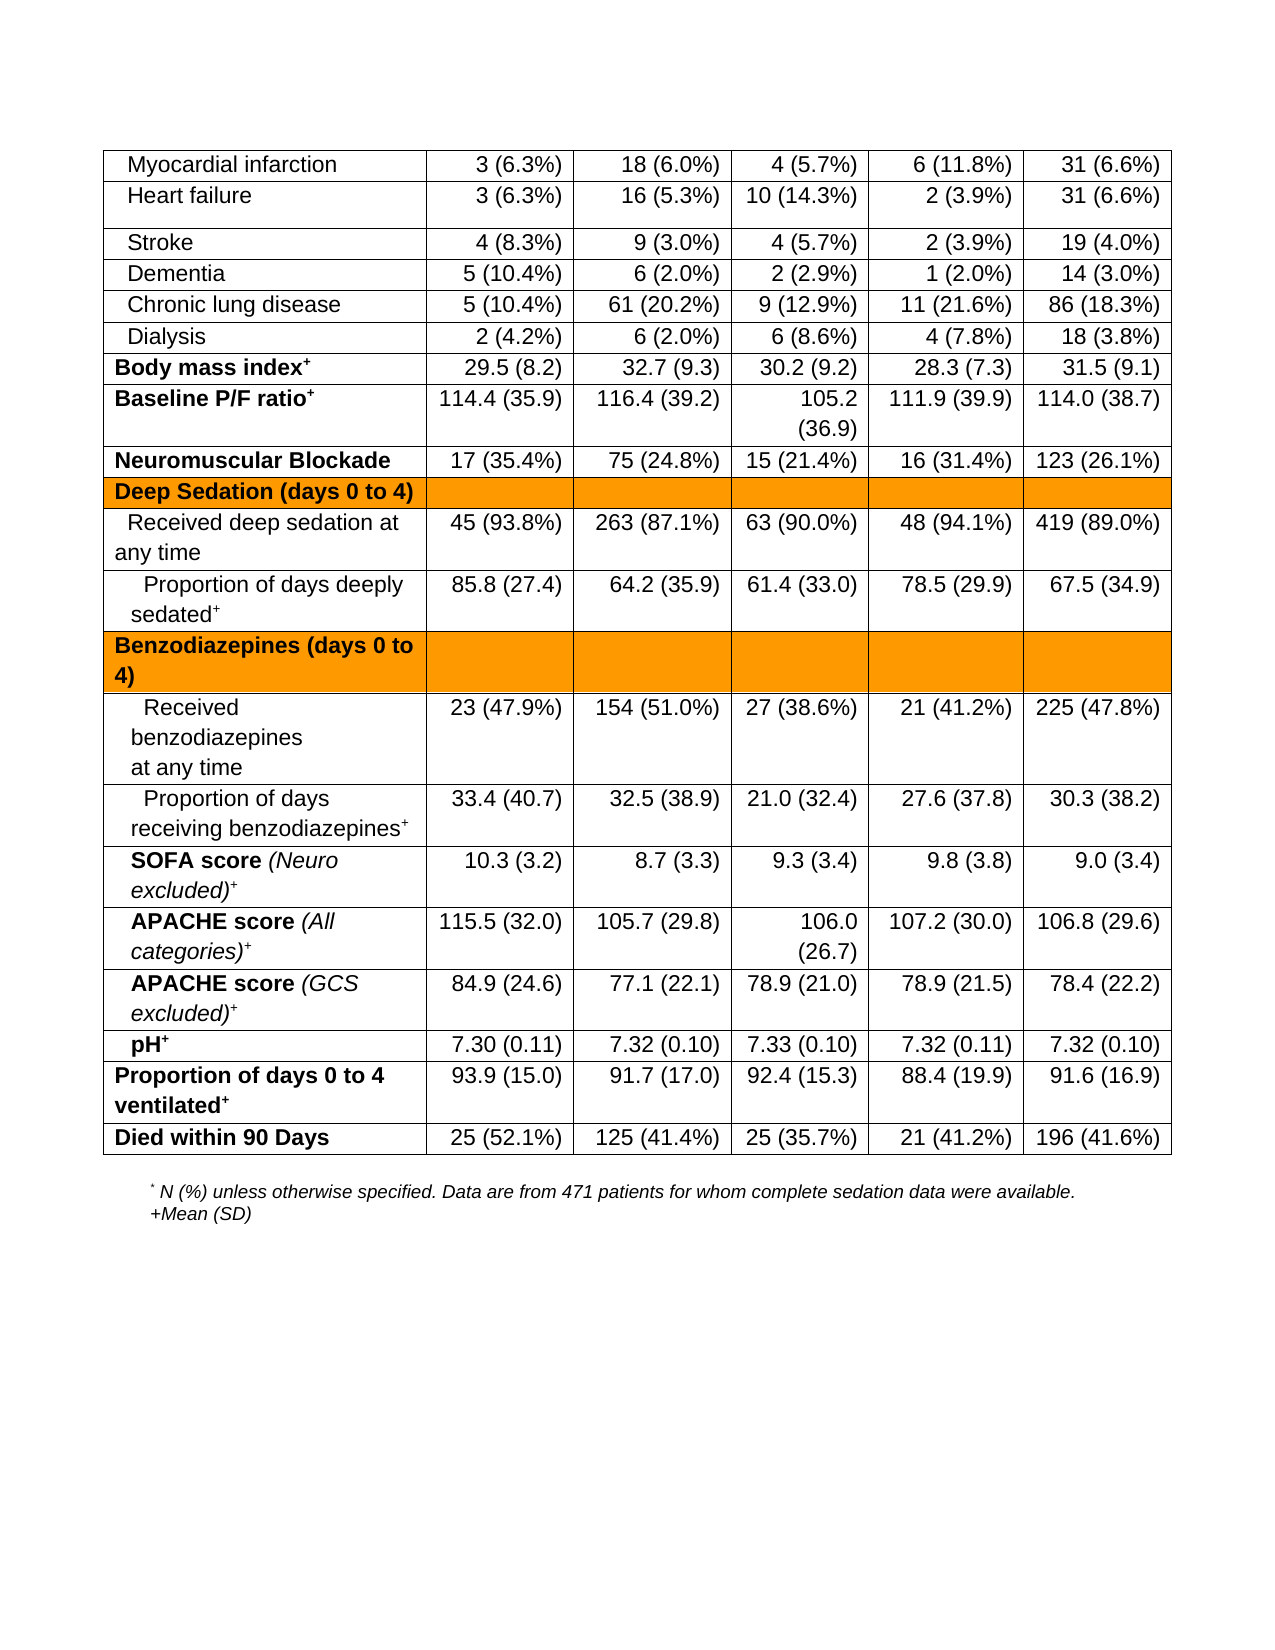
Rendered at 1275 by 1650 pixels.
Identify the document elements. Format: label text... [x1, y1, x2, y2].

table_cell [869, 478, 1023, 508]
table_cell 4 (5.7%) [732, 151, 868, 181]
table_cell 48 (94.1%) [869, 509, 1023, 569]
table_cell 114.4 (35.9) [427, 385, 573, 446]
table_cell 85.8 (27.4) [427, 571, 573, 631]
table_cell 28.3 (7.3) [869, 354, 1023, 384]
table_cell 4 (5.7%) [732, 229, 868, 259]
table_cell 106.0 (26.7) [732, 908, 868, 968]
table_cell 225 (47.8%) [1024, 694, 1171, 784]
table_cell APACHE score (GCS excluded)+ [104, 970, 426, 1030]
table_cell [427, 478, 573, 508]
table_cell 4 (8.3%) [427, 229, 573, 259]
table_cell 2 (4.2%) [427, 323, 573, 353]
table_cell 31 (6.6%) [1024, 182, 1171, 228]
table_cell 88.4 (19.9) [869, 1062, 1023, 1123]
table_cell 111.9 (39.9) [869, 385, 1023, 446]
table_cell Body mass index+ [104, 354, 426, 384]
table_cell 125 (41.4%) [574, 1124, 731, 1154]
table_cell Received deep sedation at any time [104, 509, 426, 569]
table_cell 91.6 (16.9) [1024, 1062, 1171, 1123]
table_cell 61 (20.2%) [574, 291, 731, 322]
table_cell 14 (3.0%) [1024, 260, 1171, 290]
table_cell Proportion of days 0 to 4 ventilated+ [104, 1062, 426, 1123]
table_cell 9.3 (3.4) [732, 847, 868, 907]
table_cell 7.32 (0.10) [574, 1031, 731, 1061]
table_cell Chronic lung disease [104, 291, 426, 322]
table_cell 30.3 (38.2) [1024, 785, 1171, 846]
table_cell 64.2 (35.9) [574, 571, 731, 631]
table_cell 7.30 (0.11) [427, 1031, 573, 1061]
table_cell 115.5 (32.0) [427, 908, 573, 968]
table_cell 27.6 (37.8) [869, 785, 1023, 846]
table_cell 16 (5.3%) [574, 182, 731, 228]
table_cell [574, 478, 731, 508]
table_cell 31 (6.6%) [1024, 151, 1171, 181]
table_cell 4 (7.8%) [869, 323, 1023, 353]
table_cell 7.33 (0.10) [732, 1031, 868, 1061]
table_cell Benzodiazepines (days 0 to 4) [104, 632, 426, 692]
table_cell 78.5 (29.9) [869, 571, 1023, 631]
table_cell 17 (35.4%) [427, 447, 573, 477]
table_cell 8.7 (3.3) [574, 847, 731, 907]
table_cell 2 (2.9%) [732, 260, 868, 290]
table_cell 10 (14.3%) [732, 182, 868, 228]
table_cell 84.9 (24.6) [427, 970, 573, 1030]
table_cell 107.2 (30.0) [869, 908, 1023, 968]
table_cell Baseline P/F ratio+ [104, 385, 426, 446]
table_cell Heart failure [104, 182, 426, 228]
table_cell 75 (24.8%) [574, 447, 731, 477]
table_cell 419 (89.0%) [1024, 509, 1171, 569]
table_cell 32.7 (9.3) [574, 354, 731, 384]
table_cell 5 (10.4%) [427, 291, 573, 322]
table_cell 78.9 (21.0) [732, 970, 868, 1030]
table_cell Myocardial infarction [104, 151, 426, 181]
table_cell [732, 632, 868, 692]
table_cell Proportion of days receiving benzodiazepines+ [104, 785, 426, 846]
table_cell 123 (26.1%) [1024, 447, 1171, 477]
table_cell 33.4 (40.7) [427, 785, 573, 846]
table_cell 30.2 (9.2) [732, 354, 868, 384]
table_cell Stroke [104, 229, 426, 259]
table_cell 21 (41.2%) [869, 1124, 1023, 1154]
table_cell 196 (41.6%) [1024, 1124, 1171, 1154]
table_cell [574, 632, 731, 692]
table_cell 21.0 (32.4) [732, 785, 868, 846]
table_cell 67.5 (34.9) [1024, 571, 1171, 631]
table_cell 93.9 (15.0) [427, 1062, 573, 1123]
table_cell 2 (3.9%) [869, 229, 1023, 259]
table_cell 3 (6.3%) [427, 182, 573, 228]
table_cell 3 (6.3%) [427, 151, 573, 181]
table_cell 23 (47.9%) [427, 694, 573, 784]
table_cell 106.8 (29.6) [1024, 908, 1171, 968]
table_cell APACHE score (All categories)+ [104, 908, 426, 968]
table_cell 45 (93.8%) [427, 509, 573, 569]
table_cell 6 (11.8%) [869, 151, 1023, 181]
table_cell 105.2 (36.9) [732, 385, 868, 446]
table_cell pH+ [104, 1031, 426, 1061]
table_cell 1 (2.0%) [869, 260, 1023, 290]
table_cell 6 (8.6%) [732, 323, 868, 353]
table_cell 25 (52.1%) [427, 1124, 573, 1154]
table_cell 15 (21.4%) [732, 447, 868, 477]
table_cell 9 (12.9%) [732, 291, 868, 322]
table_cell 61.4 (33.0) [732, 571, 868, 631]
table_cell 25 (35.7%) [732, 1124, 868, 1154]
table_cell 92.4 (15.3) [732, 1062, 868, 1123]
table_cell 18 (3.8%) [1024, 323, 1171, 353]
table_cell 63 (90.0%) [732, 509, 868, 569]
table_cell 27 (38.6%) [732, 694, 868, 784]
table_cell 9.8 (3.8) [869, 847, 1023, 907]
table_cell 78.4 (22.2) [1024, 970, 1171, 1030]
table_cell SOFA score (Neuro excluded)+ [104, 847, 426, 907]
table_cell 2 (3.9%) [869, 182, 1023, 228]
table_cell Dialysis [104, 323, 426, 353]
table_cell 263 (87.1%) [574, 509, 731, 569]
table_cell [427, 632, 573, 692]
table_cell 5 (10.4%) [427, 260, 573, 290]
table_cell Dementia [104, 260, 426, 290]
table_cell 91.7 (17.0) [574, 1062, 731, 1123]
table_cell 10.3 (3.2) [427, 847, 573, 907]
table_cell Neuromuscular Blockade [104, 447, 426, 477]
table_cell 7.32 (0.11) [869, 1031, 1023, 1061]
table_cell 6 (2.0%) [574, 260, 731, 290]
table_cell 114.0 (38.7) [1024, 385, 1171, 446]
table_cell Died within 90 Days [104, 1124, 426, 1154]
table_cell 86 (18.3%) [1024, 291, 1171, 322]
table_cell 77.1 (22.1) [574, 970, 731, 1030]
table_cell 116.4 (39.2) [574, 385, 731, 446]
table_cell Proportion of days deeply sedated+ [104, 571, 426, 631]
table_cell 21 (41.2%) [869, 694, 1023, 784]
table_cell 6 (2.0%) [574, 323, 731, 353]
table_cell [1024, 478, 1171, 508]
table_cell 29.5 (8.2) [427, 354, 573, 384]
table_cell 105.7 (29.8) [574, 908, 731, 968]
table_cell Deep Sedation (days 0 to 4) [104, 478, 426, 508]
text * N (%) unless otherwise specified. Data are from 471 patients for whom complete sedation data were available. [150, 1181, 1125, 1203]
table_cell 9 (3.0%) [574, 229, 731, 259]
table_cell [1024, 632, 1171, 692]
table_cell 9.0 (3.4) [1024, 847, 1171, 907]
table_cell 11 (21.6%) [869, 291, 1023, 322]
table_cell 18 (6.0%) [574, 151, 731, 181]
table_cell [869, 632, 1023, 692]
table_cell 16 (31.4%) [869, 447, 1023, 477]
table_cell 32.5 (38.9) [574, 785, 731, 846]
table_cell 31.5 (9.1) [1024, 354, 1171, 384]
text +Mean (SD) [150, 1203, 1125, 1224]
table_cell [732, 478, 868, 508]
table_cell Received benzodiazepines at any time [104, 694, 426, 784]
table_cell 154 (51.0%) [574, 694, 731, 784]
table_cell 19 (4.0%) [1024, 229, 1171, 259]
table_cell 78.9 (21.5) [869, 970, 1023, 1030]
table_cell 7.32 (0.10) [1024, 1031, 1171, 1061]
